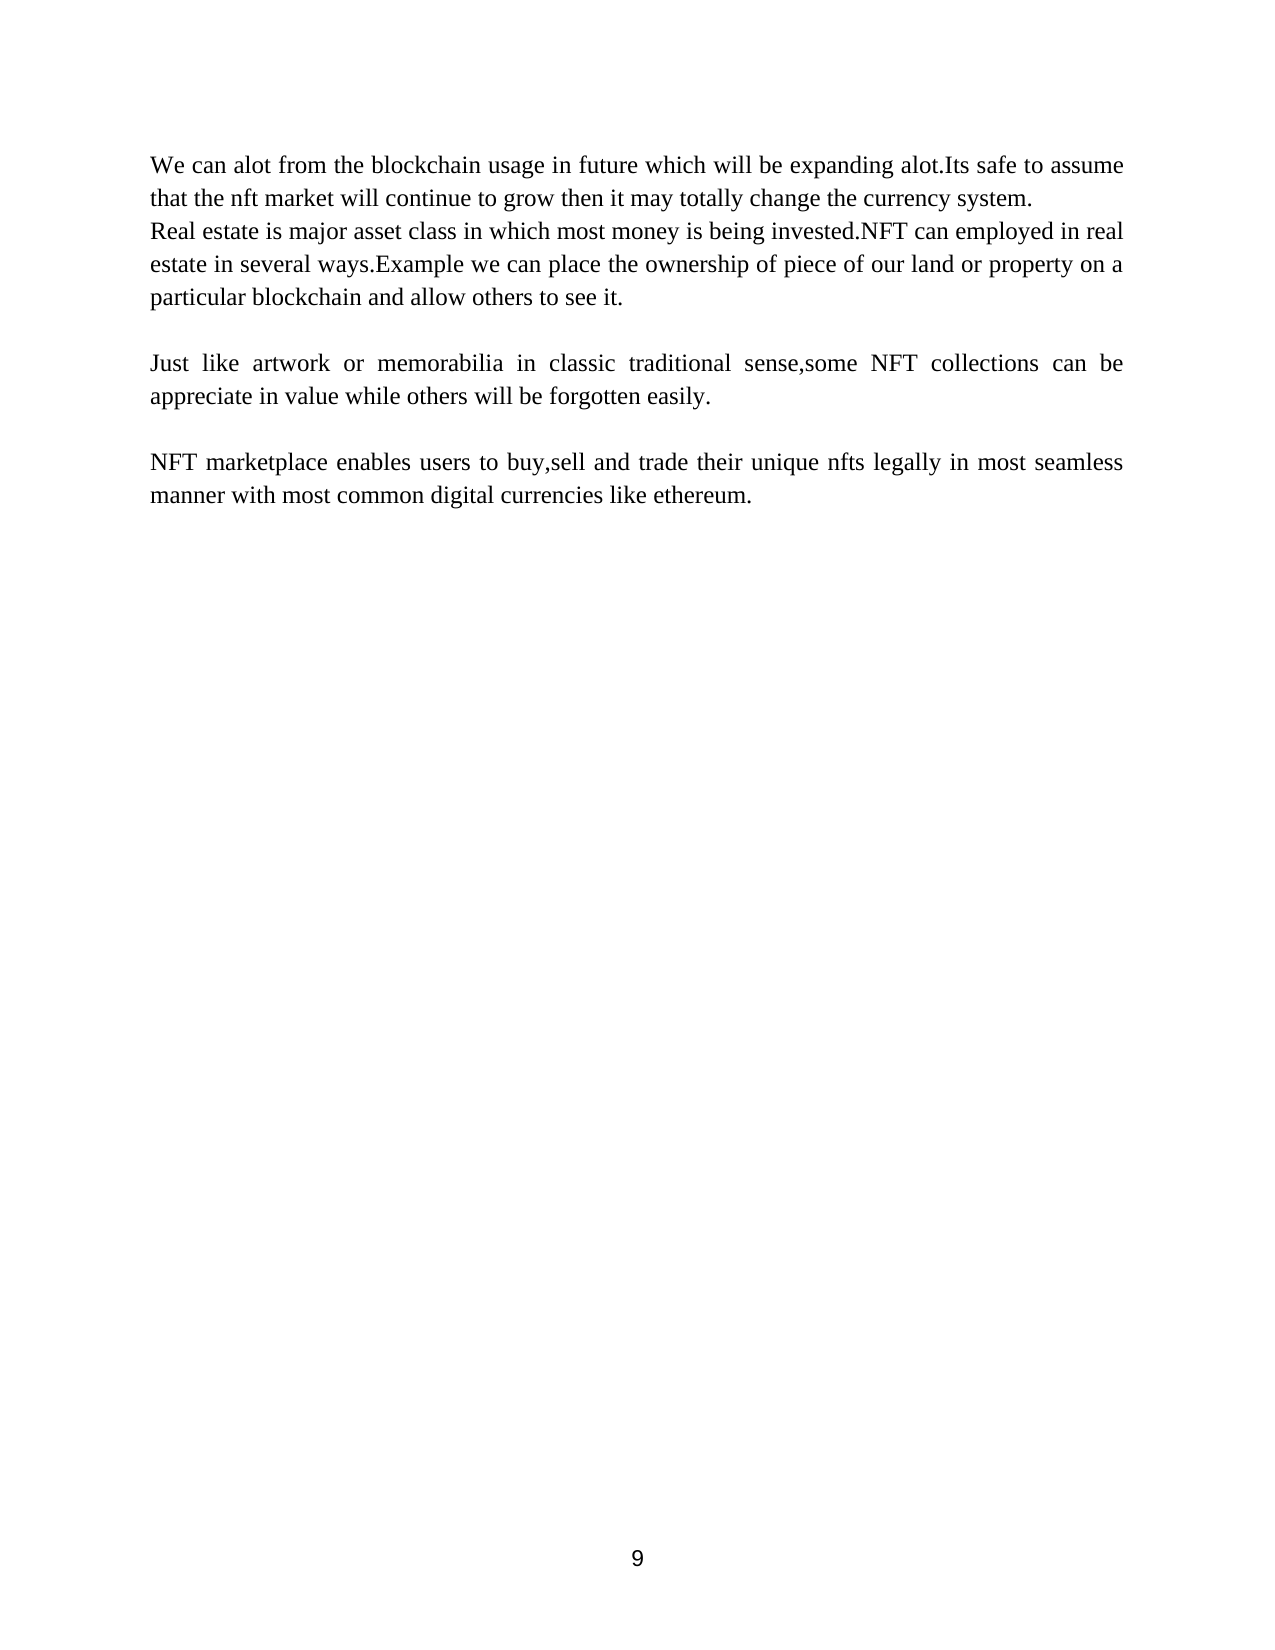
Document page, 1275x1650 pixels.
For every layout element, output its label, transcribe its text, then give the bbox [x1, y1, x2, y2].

text Just like artwork or memorabilia in classic traditional sense,some NFT collections can be appreciate in value while others will be forgotten easily. [150, 348, 1125, 410]
text NFT marketplace enables users to buy,sell and trade their unique nfts legally in most seamless manner with most common digital currencies like ethereum. [150, 447, 1125, 509]
text Real estate is major asset class in which most money is being invested.NFT can employed in real estate in several ways.Example we can place the ownership of piece of our land or property on a particular blockchain and allow others to see it. [150, 216, 1125, 311]
text We can alot from the blockchain usage in future which will be expanding alot.Its safe to assume that the nft market will continue to grow then it may totally change the currency system. [150, 150, 1125, 212]
